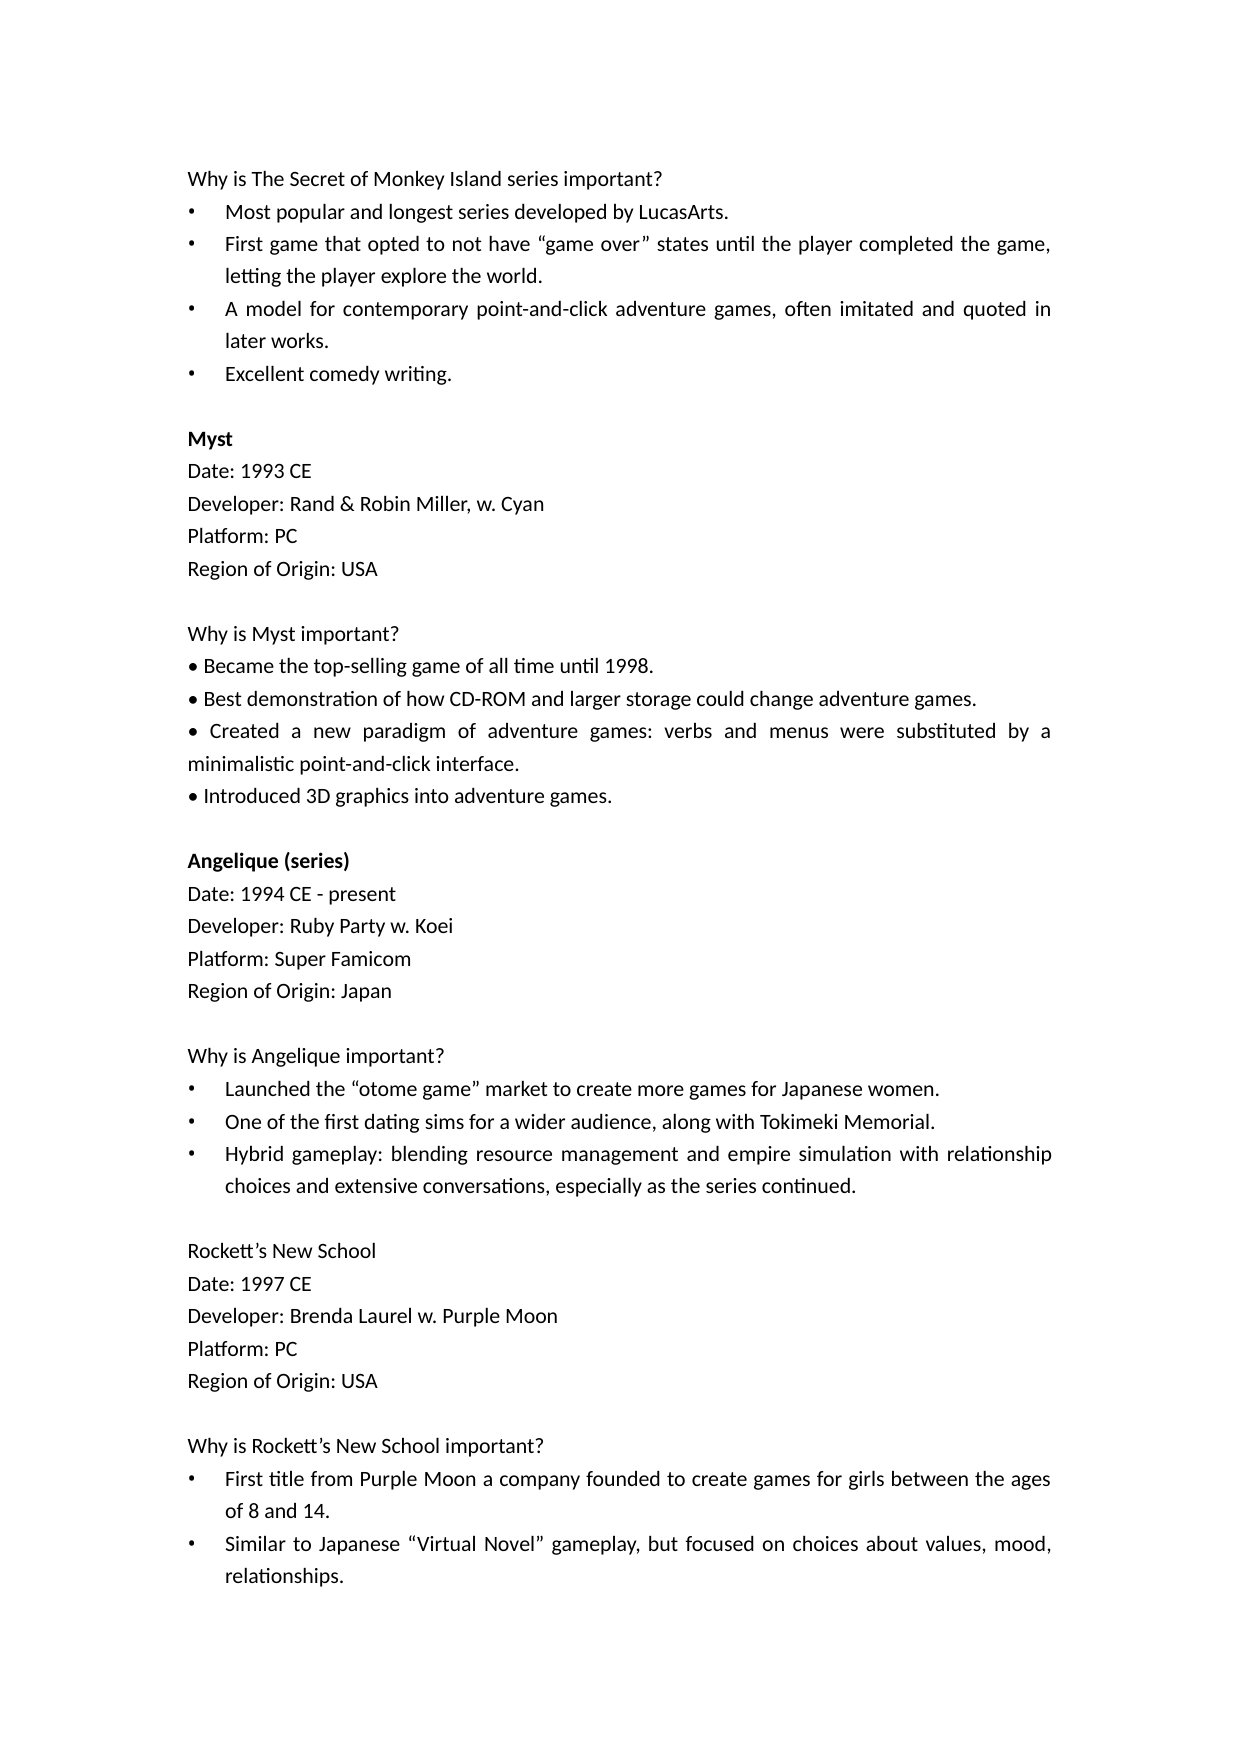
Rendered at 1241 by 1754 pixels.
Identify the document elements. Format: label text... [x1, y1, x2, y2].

text Developer: Ruby Party w. Koei [187, 909, 1053, 942]
text • Became the top-selling game of all time until 1998. [187, 649, 1053, 682]
list A model for contemporary point-and-click adventure games, often imitated and quoted in later works. [187, 292, 1053, 357]
text • Introduced 3D graphics into adventure games. [187, 779, 1053, 812]
text • Best demonstration of how CD-ROM and larger storage could change adventure games. [187, 682, 1053, 714]
text Platform: PC [187, 1332, 1053, 1364]
list Most popular and longest series developed by LucasArts. [187, 194, 1053, 227]
text Date: 1997 CE [187, 1267, 1053, 1299]
text Why is Angelique important? [187, 1039, 1053, 1072]
text Why is Myst important? [187, 617, 1053, 649]
text Platform: Super Famicom [187, 942, 1053, 974]
text Developer: Rand & Robin Miller, w. Cyan [187, 487, 1053, 519]
text Region of Origin: USA [187, 1364, 1053, 1397]
text Rockett’s New School [187, 1234, 1053, 1267]
text Angelique (series) [187, 844, 1053, 877]
text • Created a new paradigm of adventure games: verbs and menus were substituted by a minimalistic point-and-click interface. [187, 714, 1053, 779]
list First game that opted to not have “game over” states until the player completed the game, letting the player explore the world. [187, 227, 1053, 292]
list Hybrid gameplay: blending resource management and empire simulation with relationship choices and extensive conversations, especially as the series continued. [187, 1137, 1053, 1202]
text Region of Origin: USA [187, 552, 1053, 584]
text Why is Rockett’s New School important? [187, 1429, 1053, 1462]
list First title from Purple Moon a company founded to create games for girls between the ages of 8 and 14. [187, 1462, 1053, 1527]
list Excellent comedy writing. [187, 357, 1053, 389]
text Developer: Brenda Laurel w. Purple Moon [187, 1299, 1053, 1332]
list One of the first dating sims for a wider audience, along with Tokimeki Memorial. [187, 1104, 1053, 1137]
list Launched the “otome game” market to create more games for Japanese women. [187, 1072, 1053, 1104]
text Why is The Secret of Monkey Island series important? [187, 162, 1053, 194]
text Region of Origin: Japan [187, 974, 1053, 1007]
text Platform: PC [187, 519, 1053, 552]
list Similar to Japanese “Virtual Novel” gameplay, but focused on choices about values, mood, relationships. [187, 1527, 1053, 1592]
text Date: 1994 CE - present [187, 877, 1053, 909]
text Date: 1993 CE [187, 454, 1053, 487]
text Myst [187, 422, 1053, 454]
